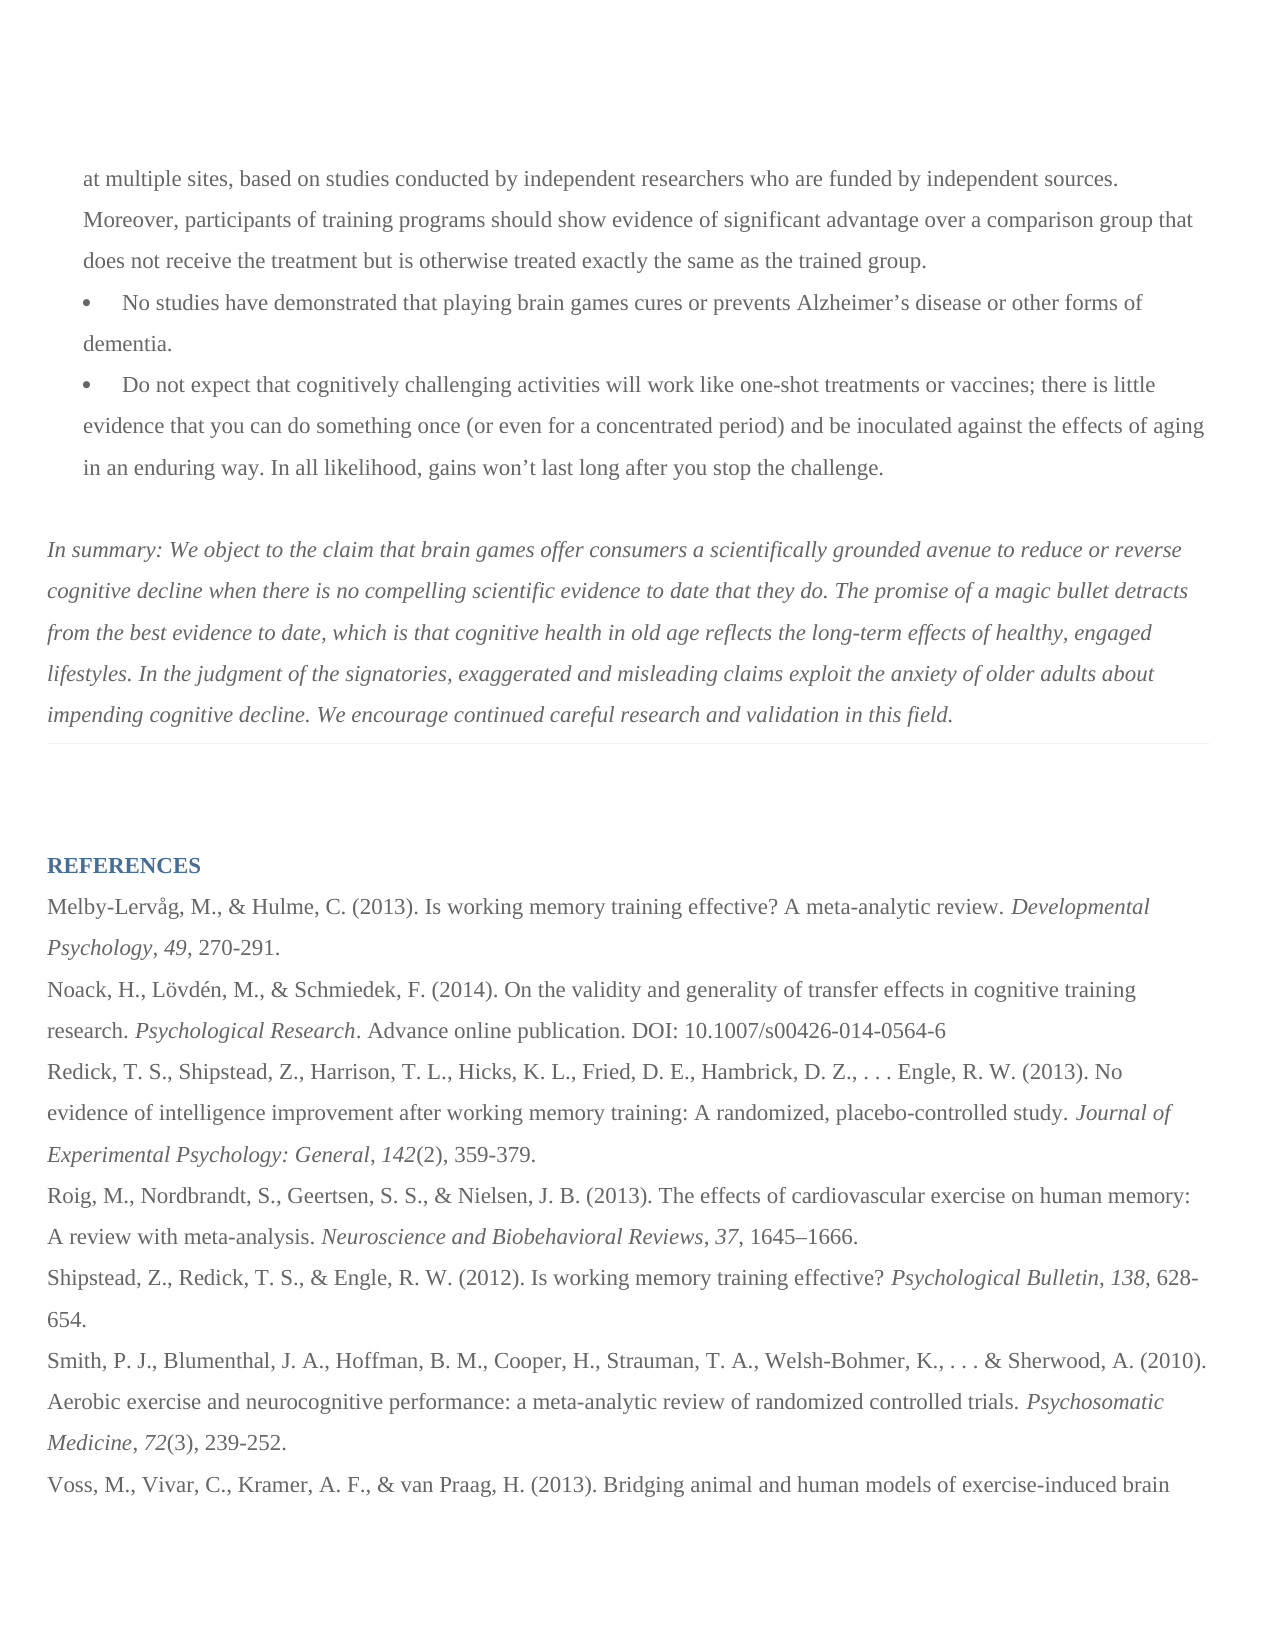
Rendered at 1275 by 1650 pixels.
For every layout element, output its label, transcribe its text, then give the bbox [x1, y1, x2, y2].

text Redick, T. S., Shipstead, Z., Harrison, T. L., Hicks, K. L., Fried, D. E., Hambrick, D. Z., . . . Engle, R. W. (2013). No evidence of intelligence improvement after working memory training: A randomized, placebo-controlled study. Journal of Experimental Psychology: General, 142(2), 359-379. [47, 1043, 1209, 1167]
text Shipstead, Z., Redick, T. S., & Engle, R. W. (2012). Is working memory training effective? Psychological Bulletin, 138, 628-654. [47, 1249, 1209, 1332]
text In summary: We object to the claim that brain games offer consumers a scientifically grounded avenue to reduce or reverse cognitive decline when there is no compelling scientific evidence to date that they do. The promise of a magic bullet detracts from the best evidence to date, which is that cognitive health in old age reflects the long-term effects of healthy, engaged lifestyles. In the judgment of the signatories, exaggerated and misleading claims exploit the anxiety of older adults about impending cognitive decline. We encourage continued careful research and validation in this field. [47, 521, 1209, 727]
text REFERENCES [47, 837, 1209, 878]
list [83, 150, 1209, 274]
text Smith, P. J., Blumenthal, J. A., Hoffman, B. M., Cooper, H., Strauman, T. A., Welsh-Bohmer, K., . . . & Sherwood, A. (2010). Aerobic exercise and neurocognitive performance: a meta-analytic review of randomized controlled trials. Psychosomatic Medicine, 72(3), 239-252. [47, 1332, 1209, 1456]
list No studies have demonstrated that playing brain games cures or prevents Alzheimer’s disease or other forms of dementia. [83, 274, 1209, 356]
list Do not expect that cognitively challenging activities will work like one-shot treatments or vaccines; there is little evidence that you can do something once (or even for a concentrated period) and be inoculated against the effects of aging in an enduring way. In all likelihood, gains won’t last long after you stop the challenge. [83, 356, 1209, 480]
text Roig, M., Nordbrandt, S., Geertsen, S. S., & Nielsen, J. B. (2013). The effects of cardiovascular exercise on human memory: A review with meta-analysis. Neuroscience and Biobehavioral Reviews, 37, 1645–1666. [47, 1167, 1209, 1249]
text Melby-Lervåg, M., & Hulme, C. (2013). Is working memory training effective? A meta-analytic review. Developmental Psychology, 49, 270-291. [47, 878, 1209, 961]
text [47, 1456, 1209, 1497]
text Noack, H., Lövdén, M., & Schmiedek, F. (2014). On the validity and generality of transfer effects in cognitive training research. Psychological Research. Advance online publication. DOI: 10.1007/s00426-014-0564-6 [47, 961, 1209, 1043]
